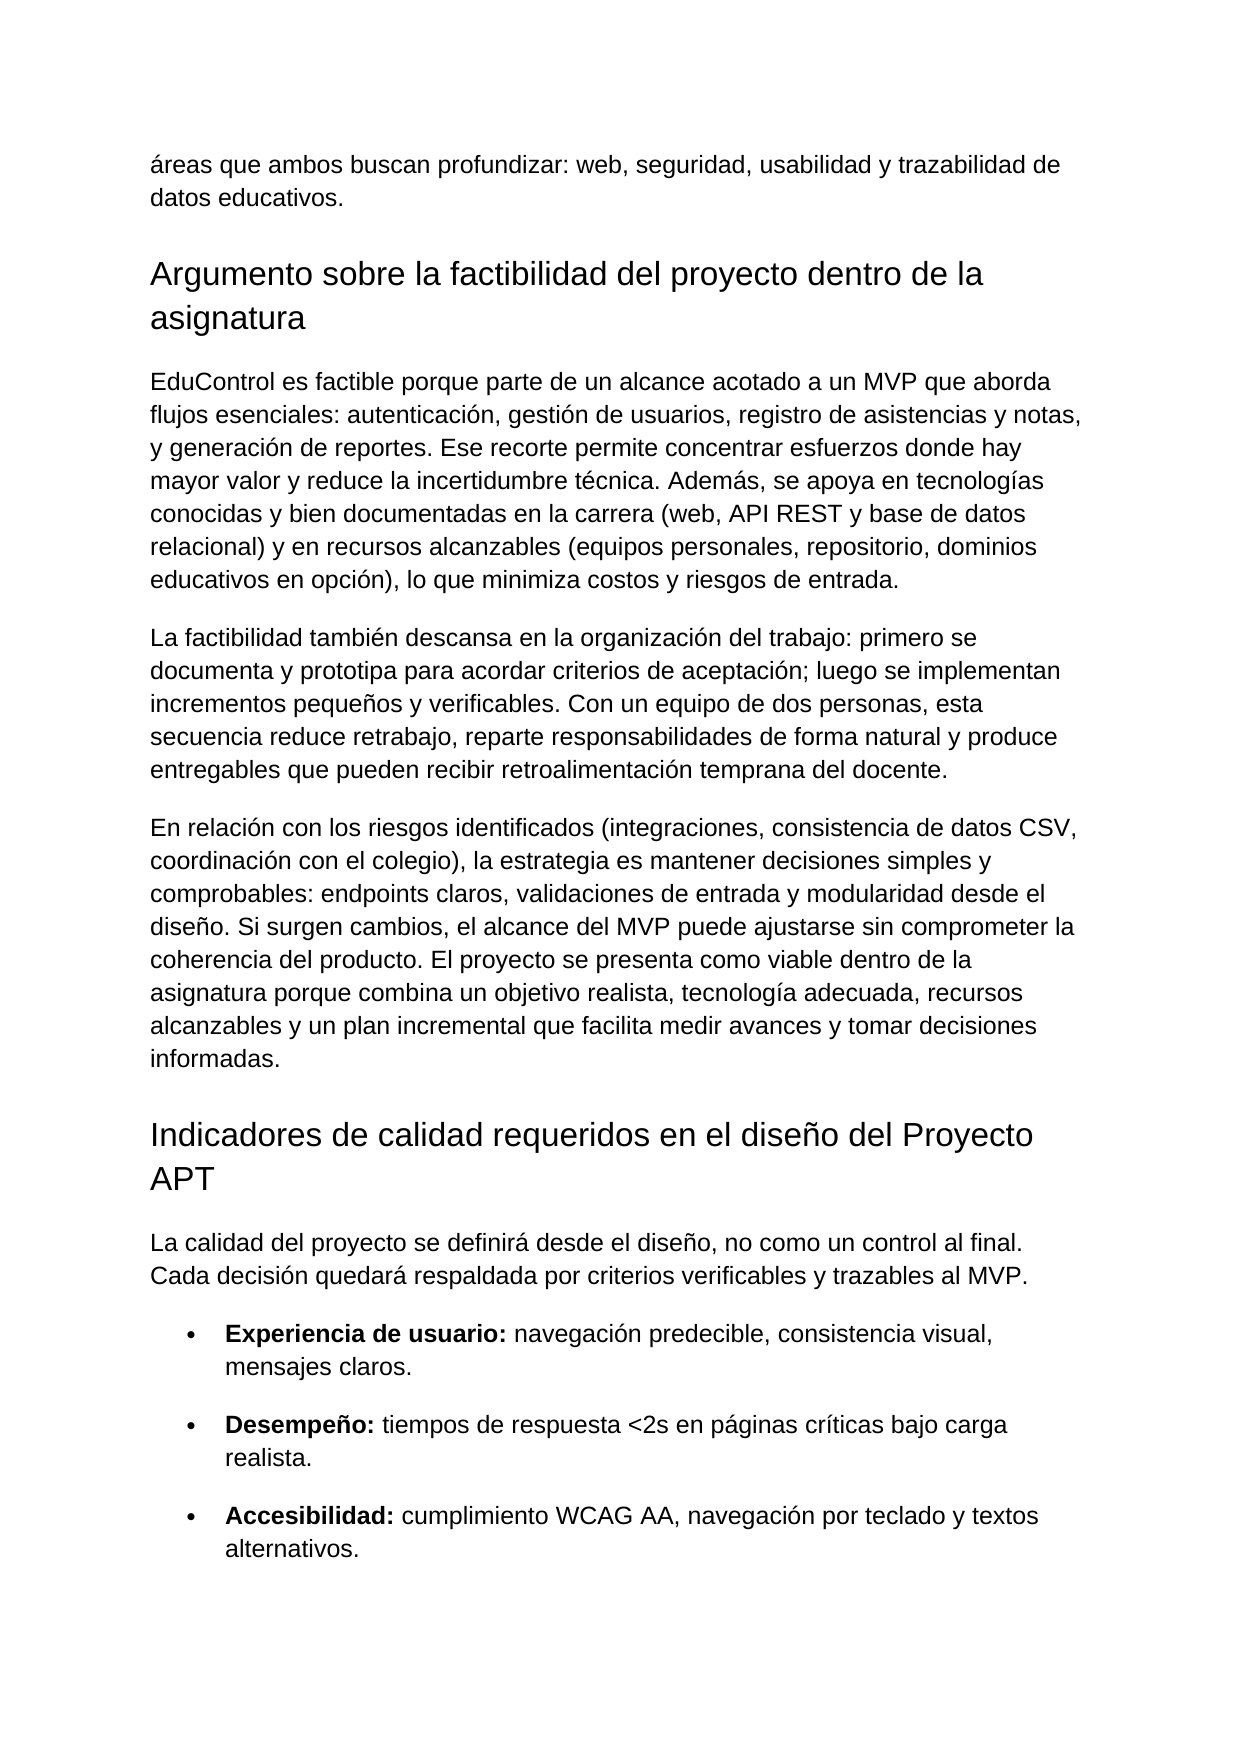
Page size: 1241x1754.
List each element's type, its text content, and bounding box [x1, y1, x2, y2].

list Experiencia de usuario: navegación predecible, consistencia visual, mensajes claros. [187, 1319, 1090, 1381]
text EduControl es factible porque parte de un alcance acotado a un MVP que aborda flujos esenciales: autenticación, gestión de usuarios, registro de asistencias y notas, y generación de reportes. Ese recorte permite concentrar esfuerzos donde hay mayor valor y reduce la incertidumbre técnica. Además, se apoya en tecnologías conocidas y bien documentadas en la carrera (web, API REST y base de datos relacional) y en recursos alcanzables (equipos personales, repositorio, dominios educativos en opción), lo que minimiza costos y riesgos de entrada. [150, 367, 1090, 594]
text En relación con los riesgos identificados (integraciones, consistencia de datos CSV, coordinación con el colegio), la estrategia es mantener decisiones simples y comprobables: endpoints claros, validaciones de entrada y modularidad desde el diseño. Si surgen cambios, el alcance del MVP puede ajustarse sin comprometer la coherencia del producto. El proyecto se presenta como viable dentro de la asignatura porque combina un objetivo realista, tecnología adecuada, recursos alcanzables y un plan incremental que facilita medir avances y tomar decisiones informadas. [150, 813, 1090, 1073]
list Accesibilidad: cumplimiento WCAG AA, navegación por teclado y textos alternativos. [187, 1501, 1090, 1563]
text La factibilidad también descansa en la organización del trabajo: primero se documenta y prototipa para acordar criterios de aceptación; luego se implementan incrementos pequeños y verificables. Con un equipo de dos personas, esta secuencia reduce retrabajo, reparte responsabilidades de forma natural y produce entregables que pueden recibir retroalimentación temprana del docente. [150, 623, 1090, 784]
list Desempeño: tiempos de respuesta <2s en páginas críticas bajo carga realista. [187, 1410, 1090, 1472]
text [150, 150, 1090, 212]
subtitle Argumento sobre la factibilidad del proyecto dentro de la asignatura [150, 253, 1090, 336]
text La calidad del proyecto se definirá desde el diseño, no como un control al final. Cada decisión quedará respaldada por criterios verificables y trazables al MVP. [150, 1228, 1090, 1290]
subtitle Indicadores de calidad requeridos en el diseño del Proyecto APT [150, 1115, 1090, 1197]
